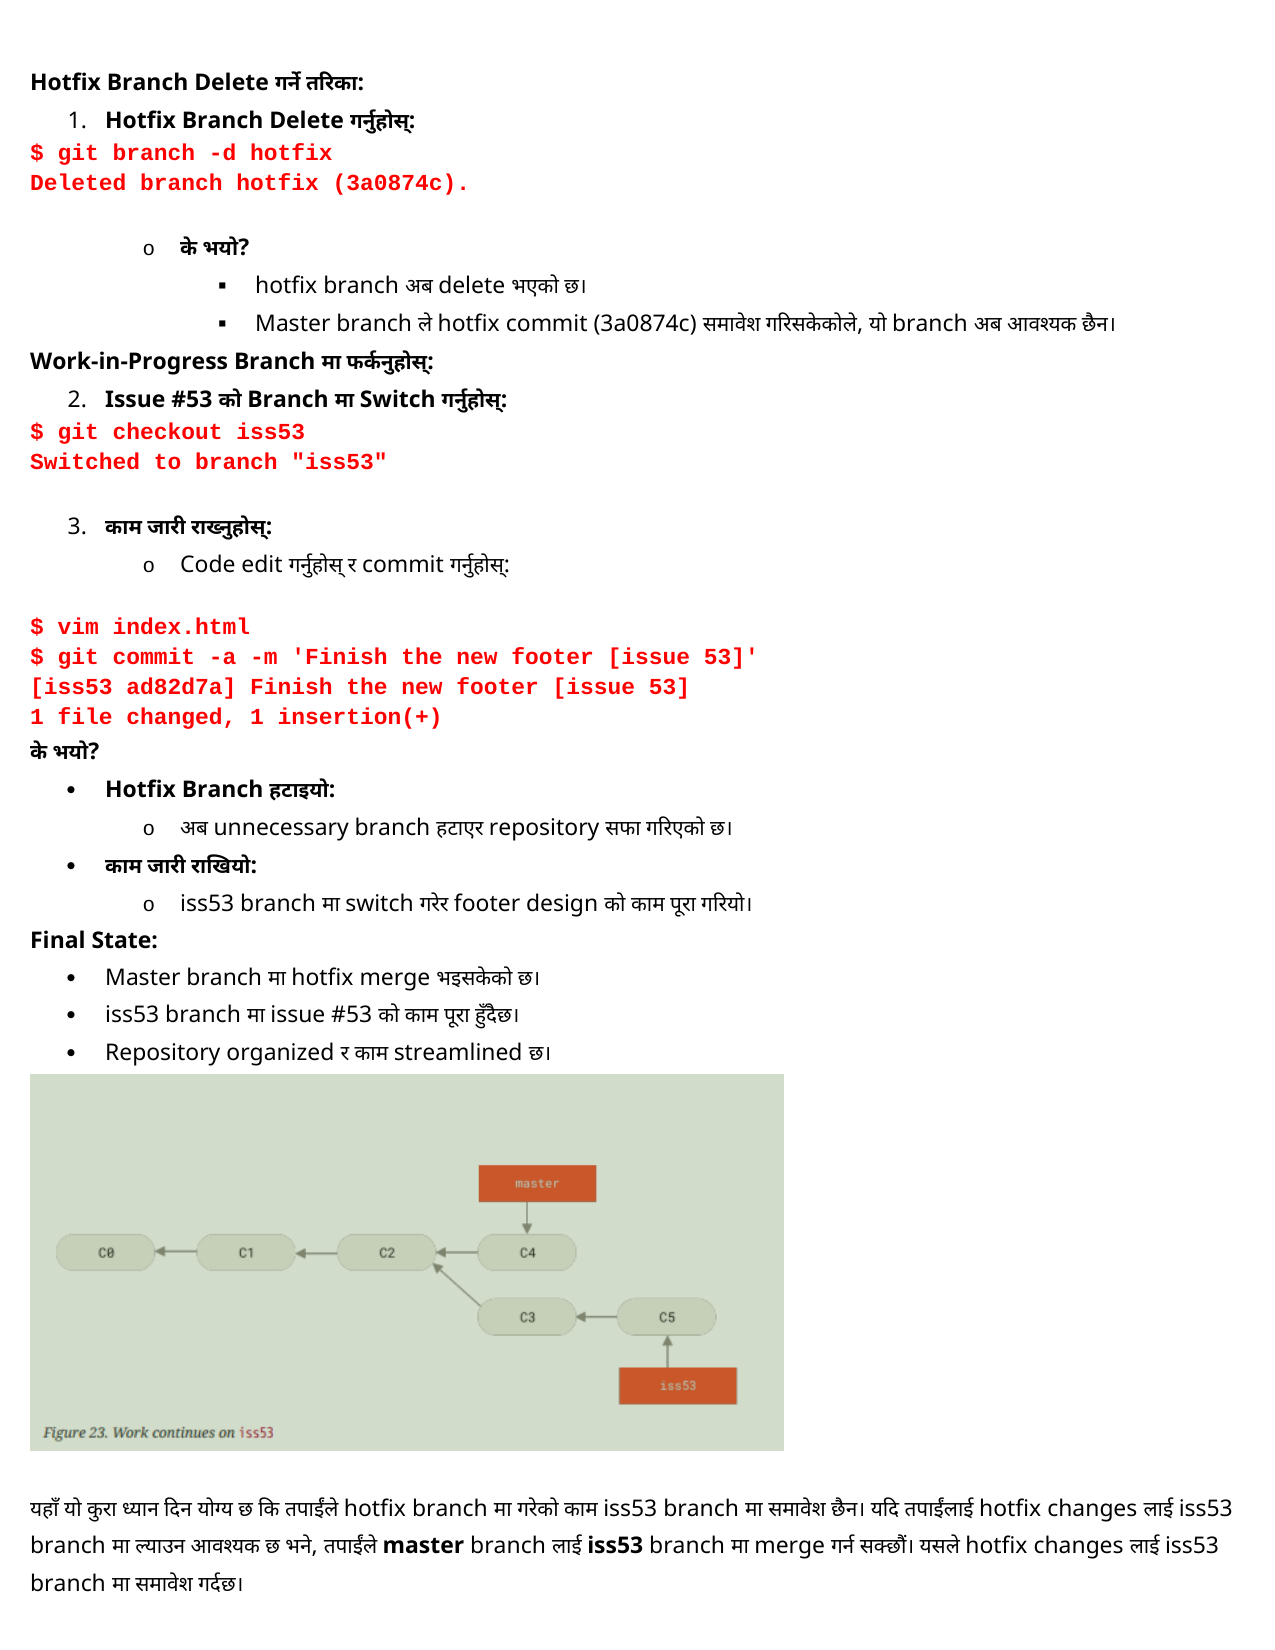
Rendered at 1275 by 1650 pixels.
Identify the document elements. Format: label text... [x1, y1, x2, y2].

list hotfix branch अब delete भएको छ। [217, 269, 1245, 302]
list Repository organized र काम streamlined छ। [67, 1036, 1245, 1069]
list iss53 branch मा issue #53 को काम पूरा हुँदैछ। [67, 998, 1245, 1031]
text $ git commit -a -m 'Finish the new footer [issue 53]' [30, 646, 1245, 671]
list काम जारी राखियो: [67, 849, 1245, 882]
list Master branch मा hotfix merge भइसकेको छ। [67, 960, 1245, 993]
text Hotfix Branch Delete गर्ने तरिका: [30, 66, 1245, 99]
list Hotfix Branch Delete गर्नुहोस्: [67, 104, 1245, 137]
text Work-in-Progress Branch मा फर्कनुहोस्: [30, 345, 1245, 378]
list Code edit गर्नुहोस् र commit गर्नुहोस्: [142, 548, 1245, 581]
text [iss53 ad82d7a] Finish the new footer [issue 53] [30, 675, 1245, 701]
list Issue #53 को Branch मा Switch गर्नुहोस्: [67, 383, 1245, 416]
text यहाँ यो कुरा ध्यान दिन योग्य छ कि तपाईंले hotfix branch मा गरेको काम iss53 branch मा समावेश छैन। यदि तपाईंलाई hotfix changes लाई iss53 branch मा ल्याउन आवश्यक छ भने, तपाईंले master branch लाई iss53 branch मा merge गर्न सक्छौं। यसले hotfix changes लाई iss53 branch मा समावेश गर्दछ। [30, 1491, 1245, 1600]
text Final State: [30, 924, 1245, 956]
list अब unnecessary branch हटाएर repository सफा गरिएको छ। [142, 811, 1245, 844]
text $ git branch -d hotfix [30, 142, 1245, 168]
text Deleted branch hotfix (3a0874c). [30, 172, 1245, 197]
list Master branch ले hotfix commit (3a0874c) समावेश गरिसकेकोले, यो branch अब आवश्यक छैन। [217, 307, 1245, 340]
text 1 file changed, 1 insertion(+) [30, 705, 1245, 731]
picture [30, 1074, 784, 1451]
list iss53 branch मा switch गरेर footer design को काम पूरा गरियो। [142, 887, 1245, 919]
text $ git checkout iss53 [30, 421, 1245, 447]
text के भयो? [30, 735, 1245, 768]
list काम जारी राख्नुहोस्: [67, 510, 1245, 543]
list के भयो? [142, 231, 1245, 264]
text Switched to branch "iss53" [30, 451, 1245, 476]
list Hotfix Branch हटाइयो: [67, 773, 1245, 806]
text $ vim index.html [30, 616, 1245, 642]
